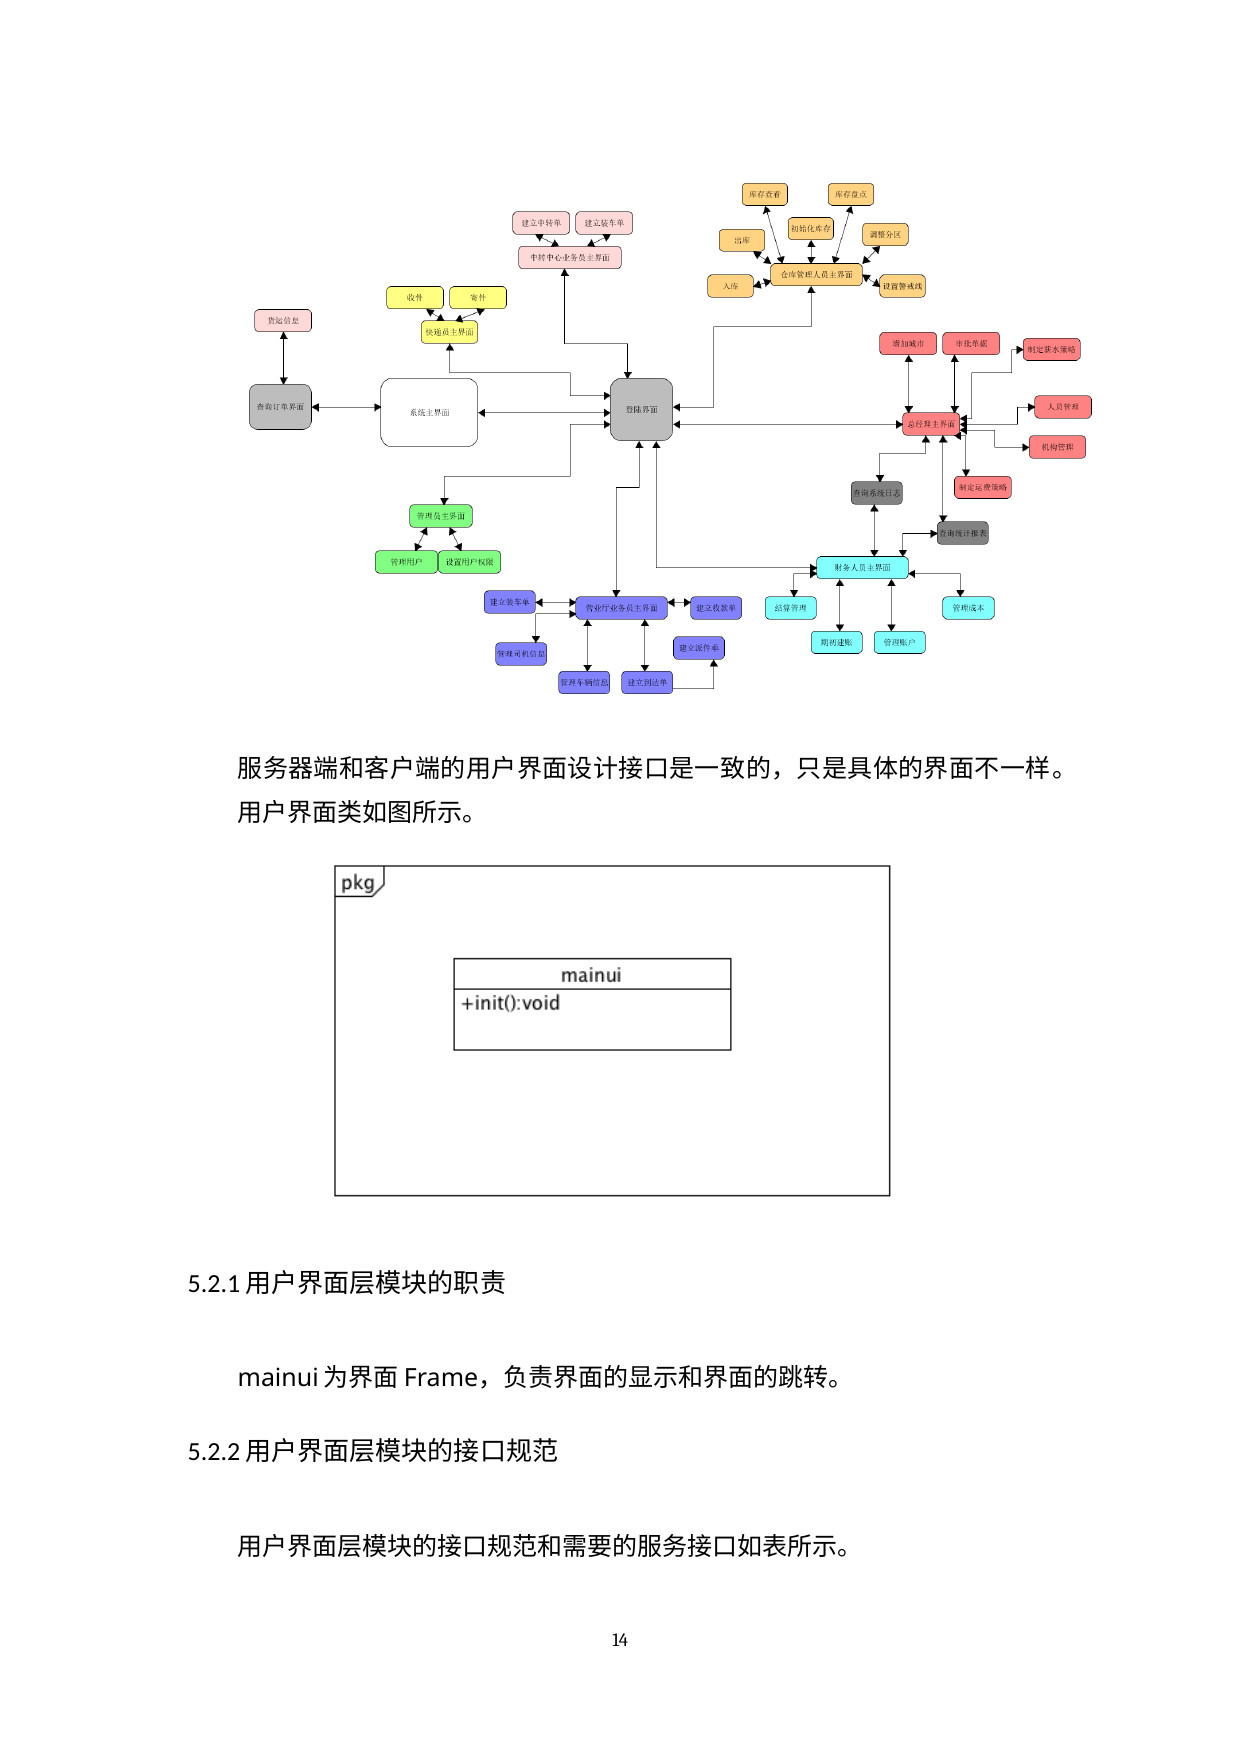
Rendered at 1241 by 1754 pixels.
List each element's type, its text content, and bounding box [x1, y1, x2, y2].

picture [308, 839, 917, 1223]
list 用户界面层模块的接口规范和需要的服务接口如表所示。 [237, 1522, 1053, 1567]
subtitle 5.2.1用户界面层模块的职责 [187, 1259, 1053, 1303]
list mainui为界面Frame，负责界面的显示和界面的跳转。 [237, 1354, 1053, 1398]
subtitle 5.2.2用户界面层模块的接口规范 [187, 1427, 1053, 1471]
list 服务器端和客户端的用户界面设计接口是一致的，只是具体的界面不一样。用户界面类如图所示。 [237, 745, 1053, 833]
picture [237, 172, 1103, 711]
